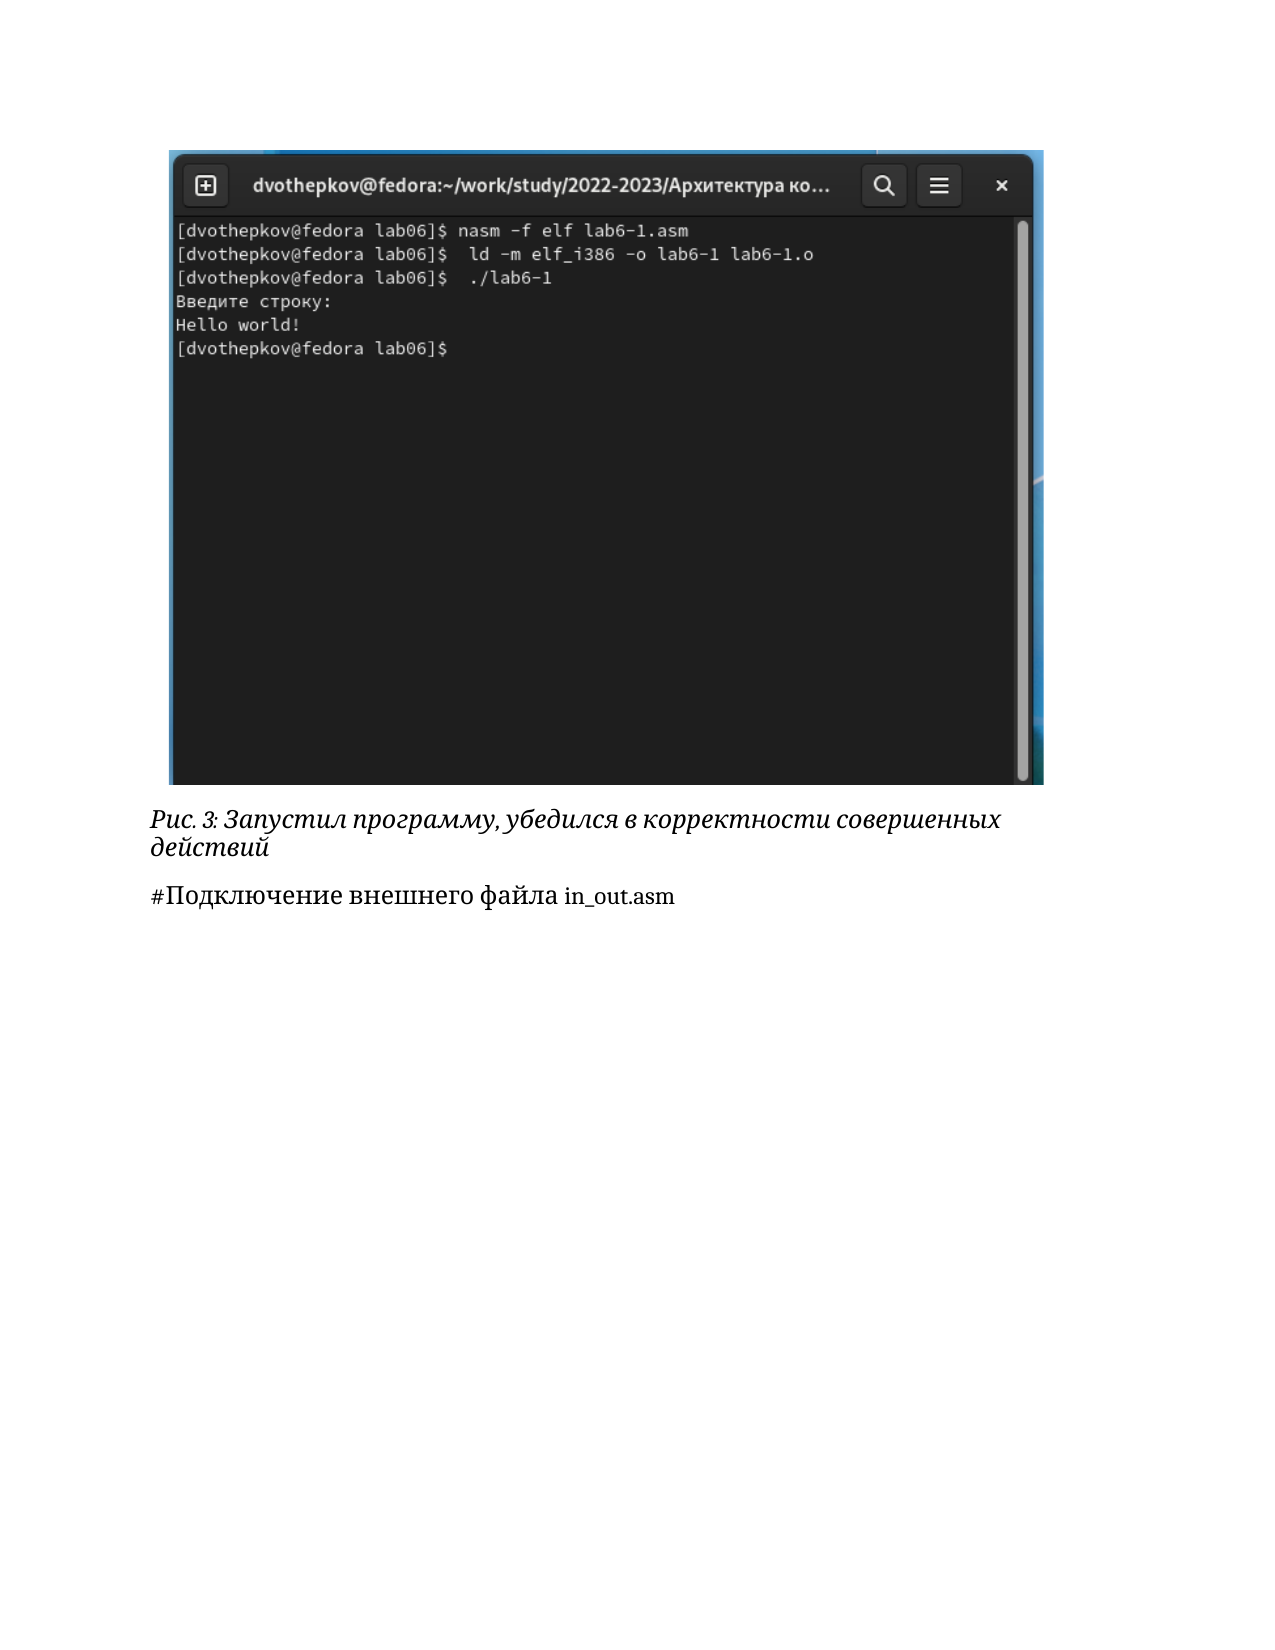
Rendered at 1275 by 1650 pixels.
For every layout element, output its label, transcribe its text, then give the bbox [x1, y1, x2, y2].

text #Подключение внешнего файла in_out.asm [150, 882, 1125, 911]
text Рис. 3: Запустил программу, убедился в корректности совершенных действий [150, 806, 1125, 863]
picture [168, 150, 1044, 785]
